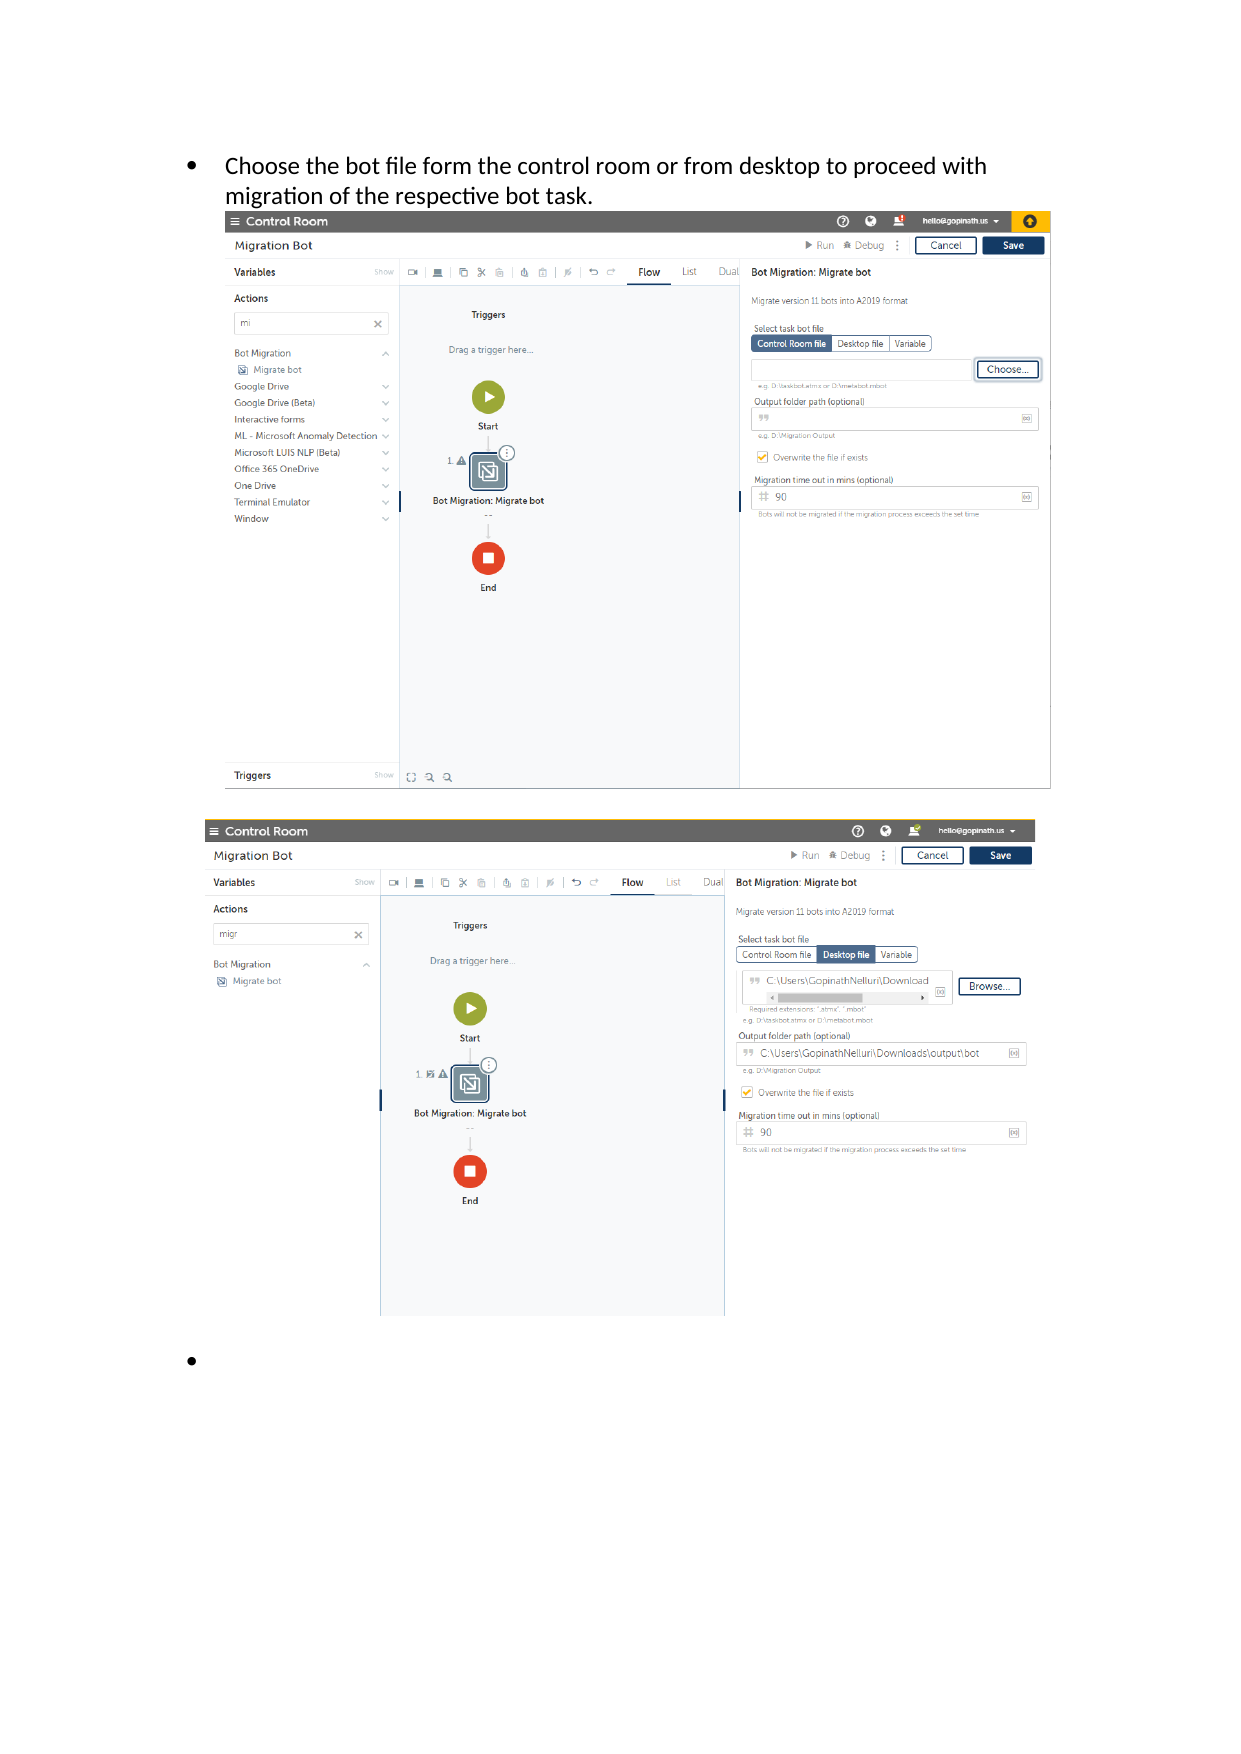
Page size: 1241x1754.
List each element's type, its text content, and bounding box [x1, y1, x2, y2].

picture [225, 211, 1051, 789]
picture [205, 819, 1036, 1316]
